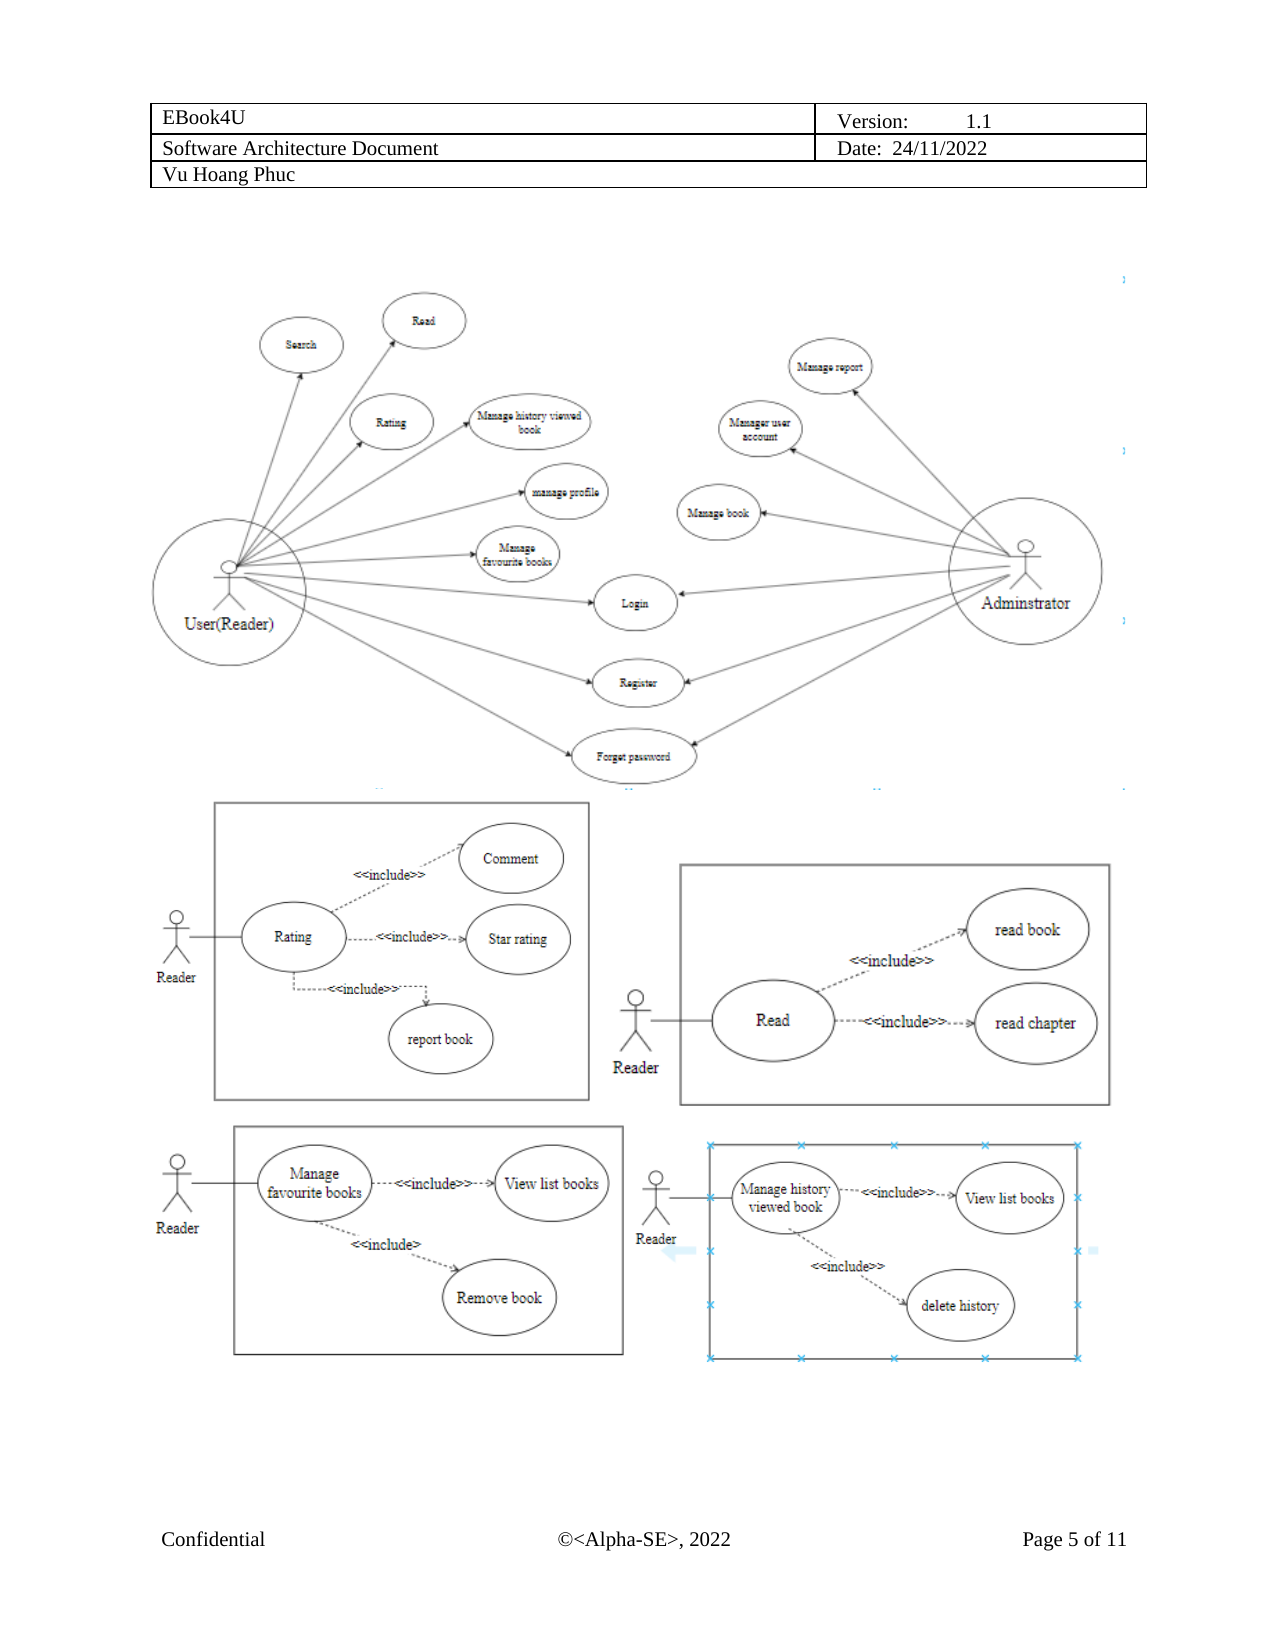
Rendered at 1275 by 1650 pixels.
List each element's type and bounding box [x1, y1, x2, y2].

picture [150, 212, 1125, 1368]
